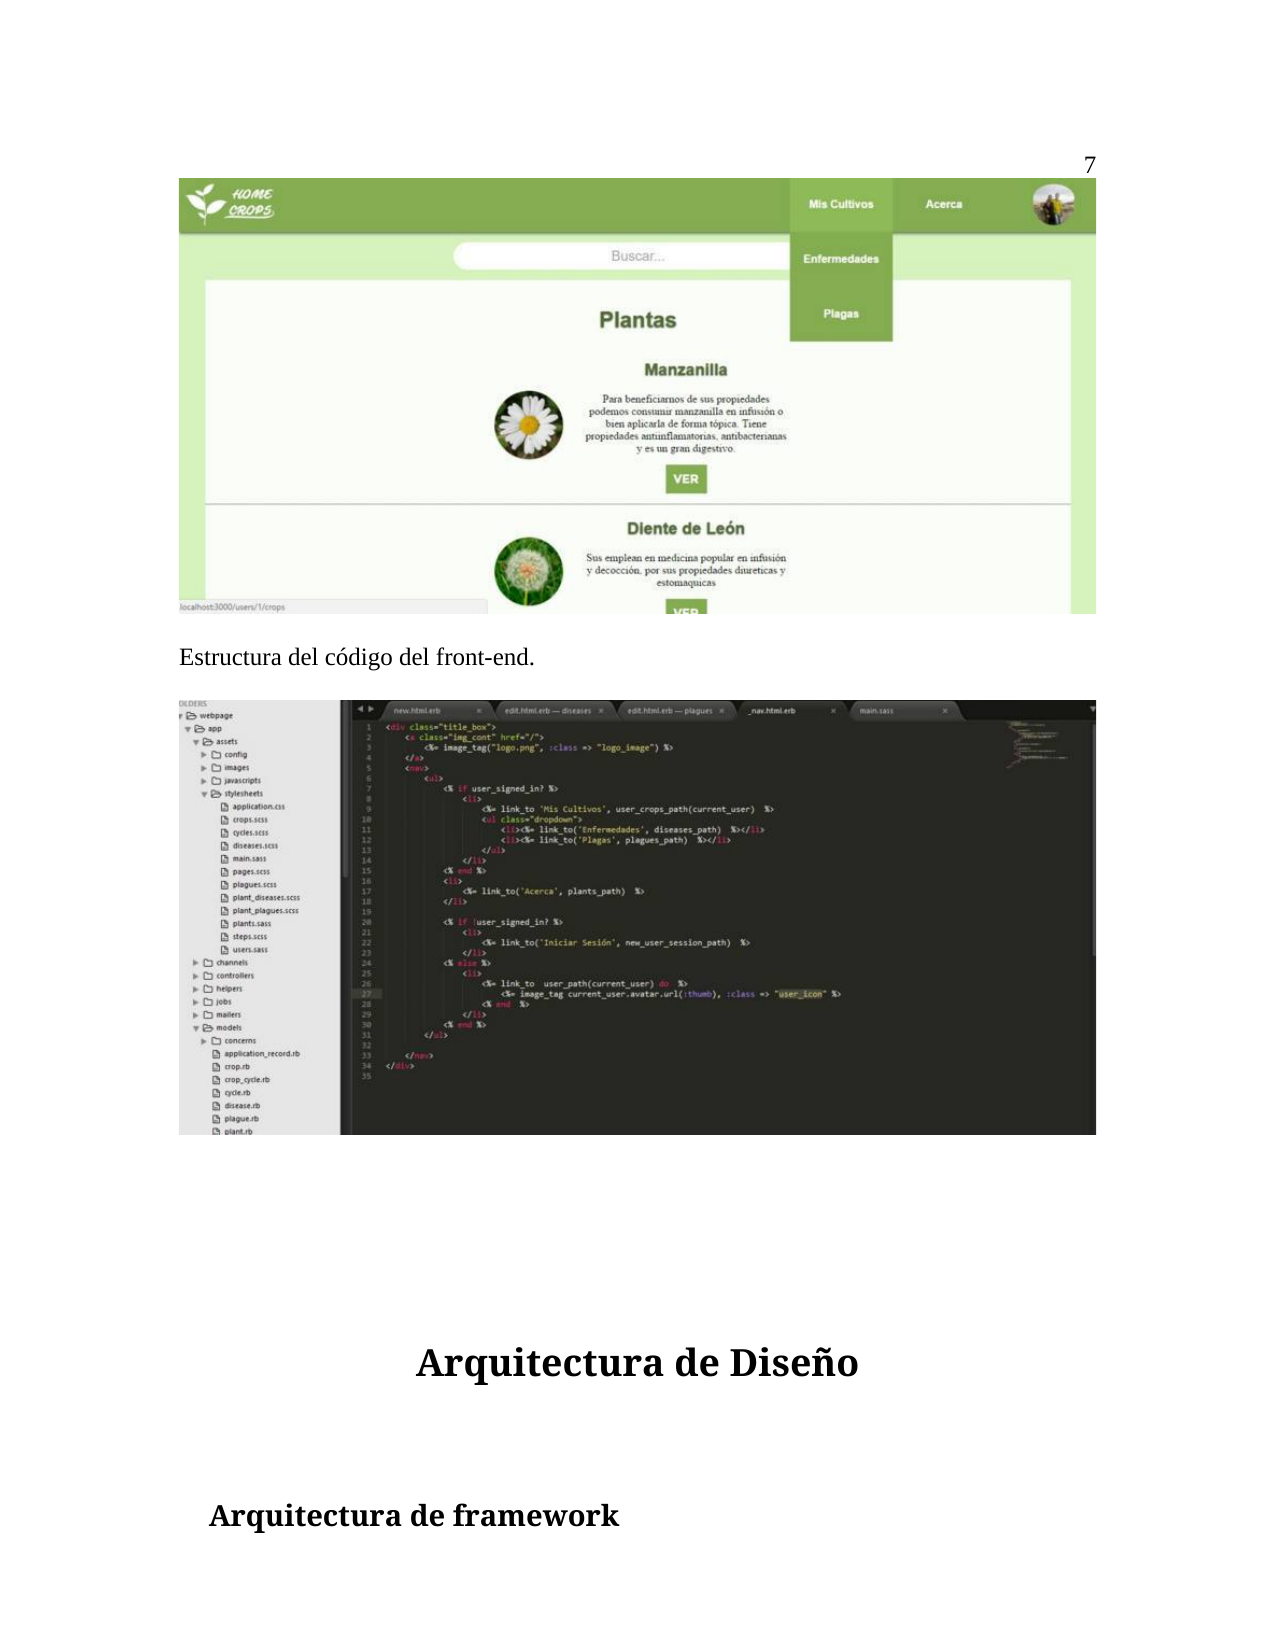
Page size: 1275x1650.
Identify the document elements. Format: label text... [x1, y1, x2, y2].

text Estructura del código del front-end. [179, 642, 1096, 671]
picture [178, 178, 1097, 614]
subtitle Arquitectura de Diseño [179, 1336, 1096, 1387]
picture [178, 700, 1097, 1135]
subtitle Arquitectura de framework [208, 1496, 1096, 1535]
